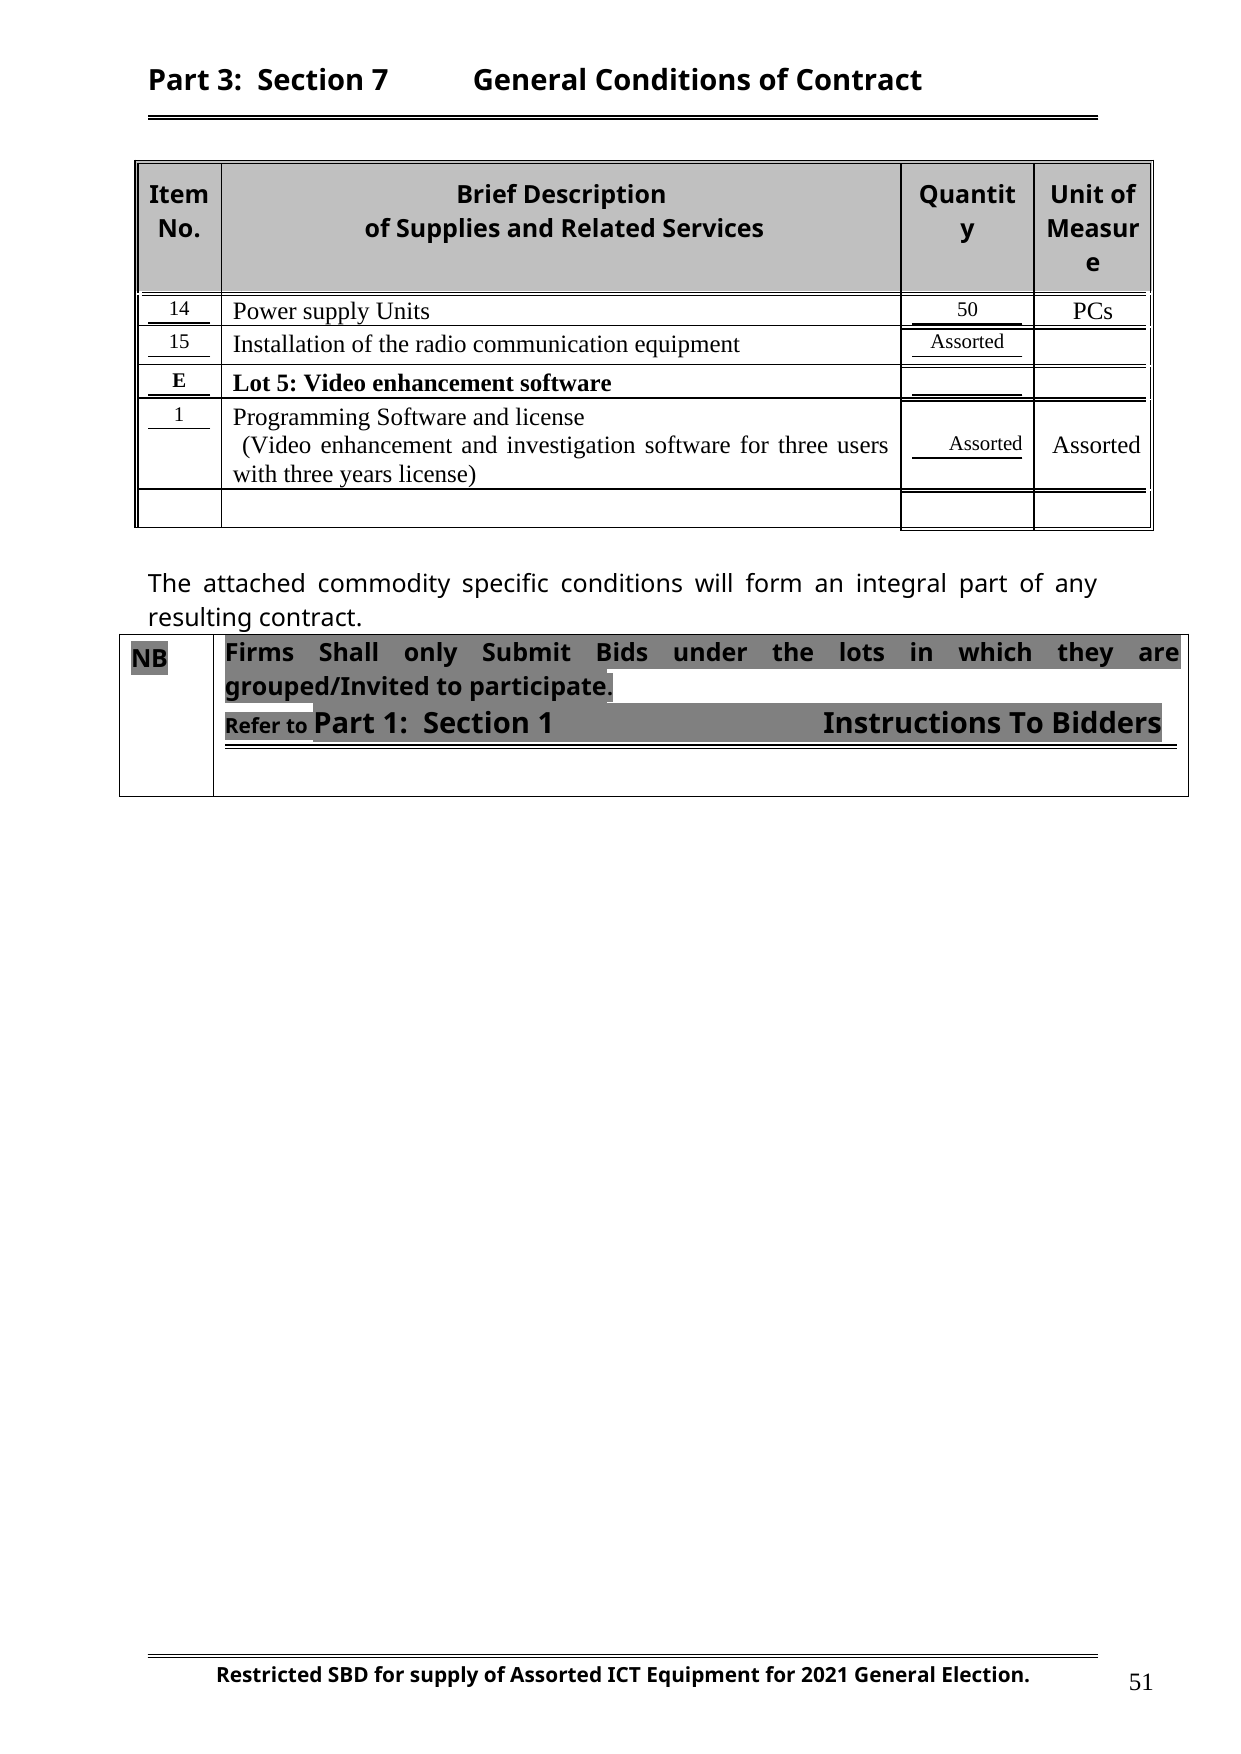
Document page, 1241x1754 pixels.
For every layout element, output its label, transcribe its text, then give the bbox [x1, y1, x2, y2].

table_cell Assorted [1035, 397, 1152, 488]
table_header Item No. [139, 164, 221, 291]
table_cell [222, 490, 900, 527]
table_cell E [139, 365, 221, 397]
table_cell [902, 493, 1033, 527]
table_cell Programming Software and license (Video enhancement and investigation software for three users with three years license) [222, 399, 900, 488]
table_cell Installation of the radio communication equipment [222, 326, 900, 363]
table_cell [1035, 364, 1152, 397]
table_header Unit of Measure [1035, 164, 1150, 291]
table_header Brief Description of Supplies and Related Services [222, 164, 900, 291]
table_cell 14 [136, 291, 221, 325]
table_cell 50 [902, 296, 1033, 325]
table_cell Assorted [902, 402, 1033, 488]
table_cell [139, 490, 221, 527]
table_cell PCs [1035, 291, 1152, 325]
table_cell [902, 368, 1033, 397]
text The attached commodity specific conditions will form an integral part of any resulting contract. [148, 565, 1098, 633]
table_cell [1035, 325, 1152, 363]
table_header Firms Shall only Submit Bids under the lots in which they are grouped/Invited to participate. Refer to Part 1: Section 1 Instructions To Bidders [214, 635, 1188, 796]
table_cell Power supply Units [222, 296, 900, 325]
table_cell 1 [139, 399, 221, 488]
table_header NB [120, 635, 213, 796]
table_cell Assorted [902, 330, 1033, 363]
table_cell Lot 5: Video enhancement software [222, 365, 900, 397]
table_header Quantity [902, 164, 1033, 291]
table_cell 15 [139, 326, 221, 363]
table_cell [1035, 488, 1152, 527]
